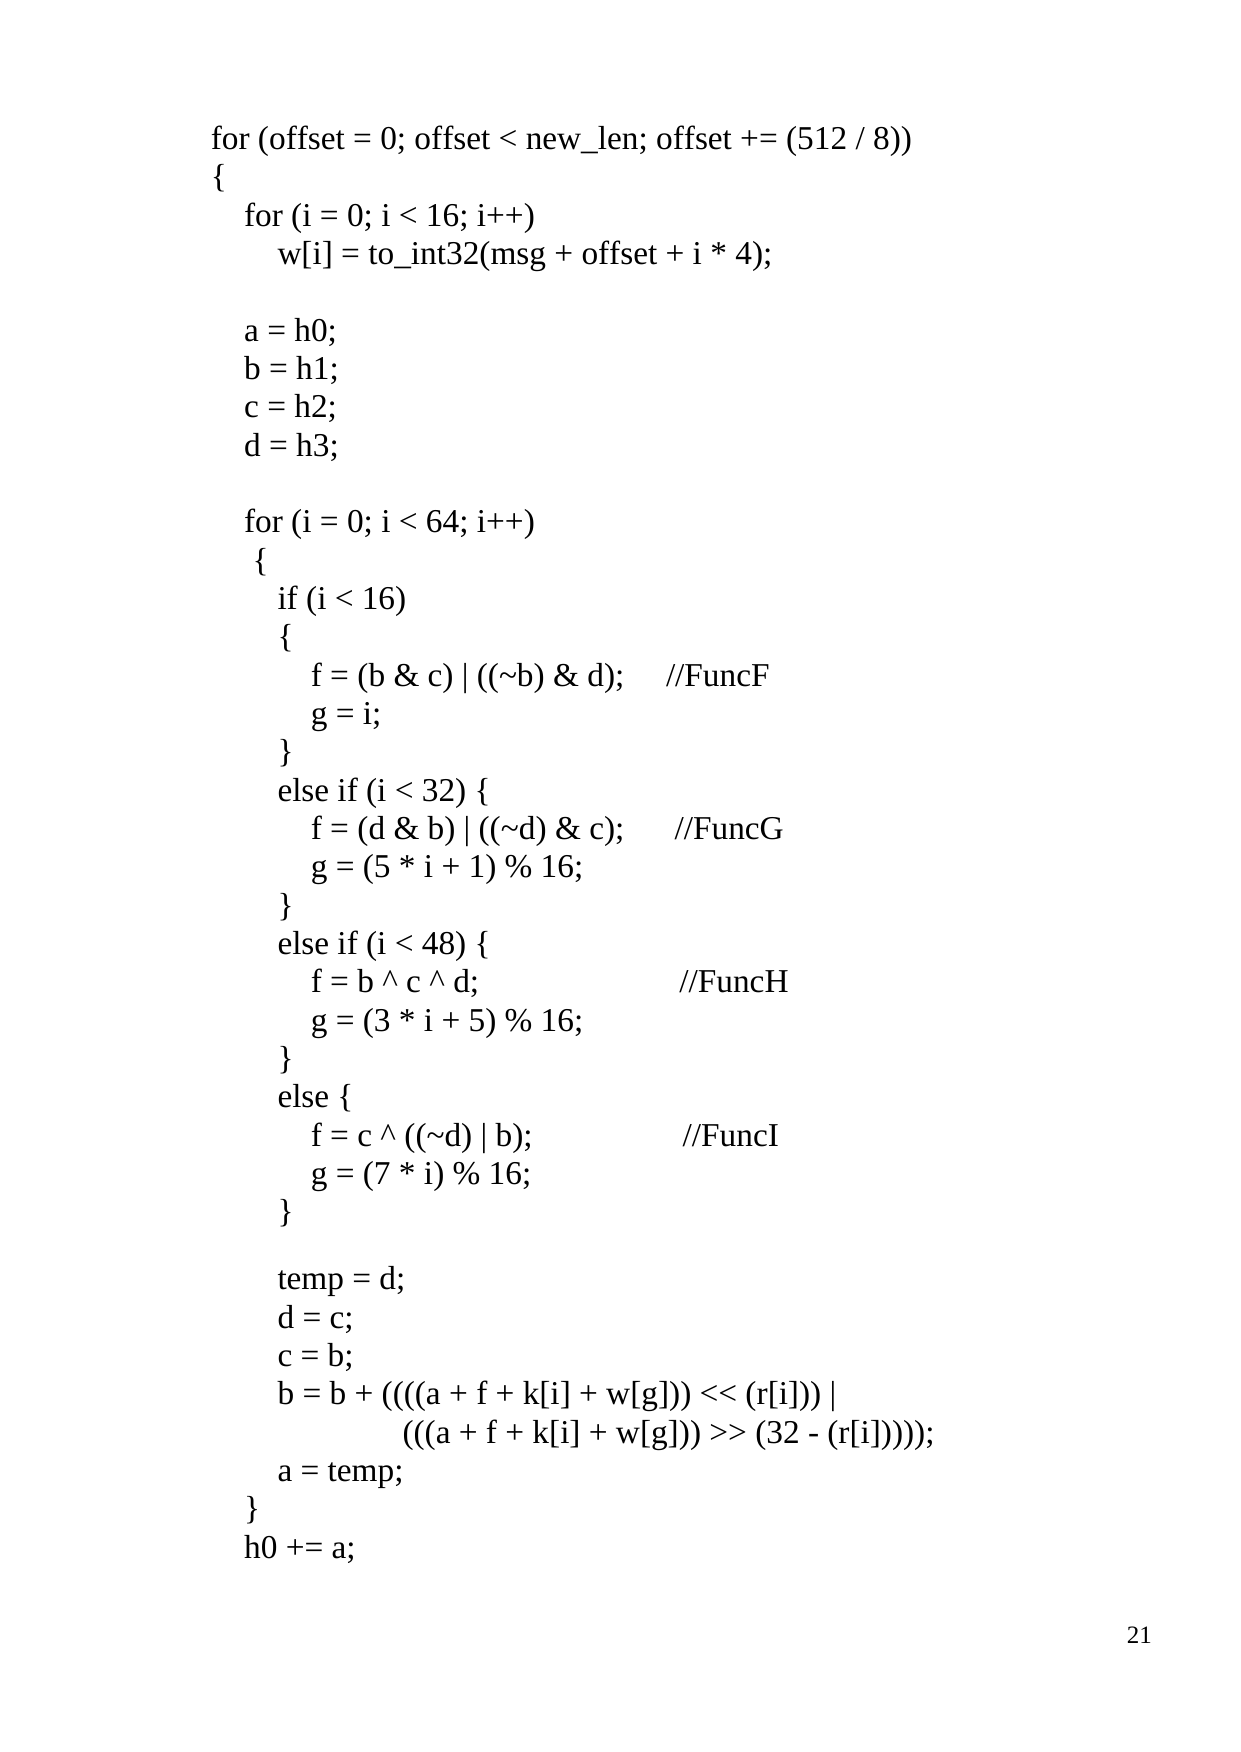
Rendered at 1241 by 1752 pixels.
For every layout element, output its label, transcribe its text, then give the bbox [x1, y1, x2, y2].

text (((a + f + k[i] + w[g])) >> (32 - (r[i])))); [327, 1412, 1152, 1450]
text { [177, 156, 1152, 195]
text c = h2; [177, 386, 1152, 425]
text f = (b & c) | ((~b) & d); //FuncF [177, 655, 1152, 693]
text } [177, 1038, 1152, 1076]
text if (i < 16) [177, 578, 1152, 616]
text else if (i < 32) { [177, 770, 1152, 808]
text b = b + ((((a + f + k[i] + w[g])) << (r[i])) | [177, 1373, 1152, 1412]
text { [177, 540, 1152, 578]
text h0 += a; [177, 1527, 1152, 1565]
text a = temp; [177, 1450, 1152, 1488]
text } [177, 885, 1152, 923]
text g = (7 * i) % 16; [177, 1153, 1152, 1191]
text a = h0; [177, 310, 1152, 348]
text else if (i < 48) { [177, 923, 1152, 961]
text d = c; [177, 1297, 1152, 1335]
text for (i = 0; i < 64; i++) [177, 501, 1152, 540]
text w[i] = to_int32(msg + offset + i * 4); [177, 233, 1152, 271]
text } [177, 731, 1152, 770]
text g = i; [177, 693, 1152, 731]
text } [177, 1191, 1152, 1230]
text f = c ^ ((~d) | b); //FuncI [177, 1115, 1152, 1153]
text temp = d; [177, 1258, 1152, 1297]
text b = h1; [177, 348, 1152, 386]
text } [177, 1488, 1152, 1527]
text c = b; [177, 1335, 1152, 1373]
text g = (3 * i + 5) % 16; [177, 1000, 1152, 1038]
text d = h3; [177, 425, 1152, 463]
text f = (d & b) | ((~d) & c); //FuncG [177, 808, 1152, 846]
text for (offset = 0; offset < new_len; offset += (512 / 8)) [177, 118, 1152, 156]
text g = (5 * i + 1) % 16; [177, 846, 1152, 885]
text else { [177, 1076, 1152, 1115]
text f = b ^ c ^ d; //FuncH [177, 961, 1152, 1000]
text for (i = 0; i < 16; i++) [177, 195, 1152, 233]
text { [177, 616, 1152, 655]
